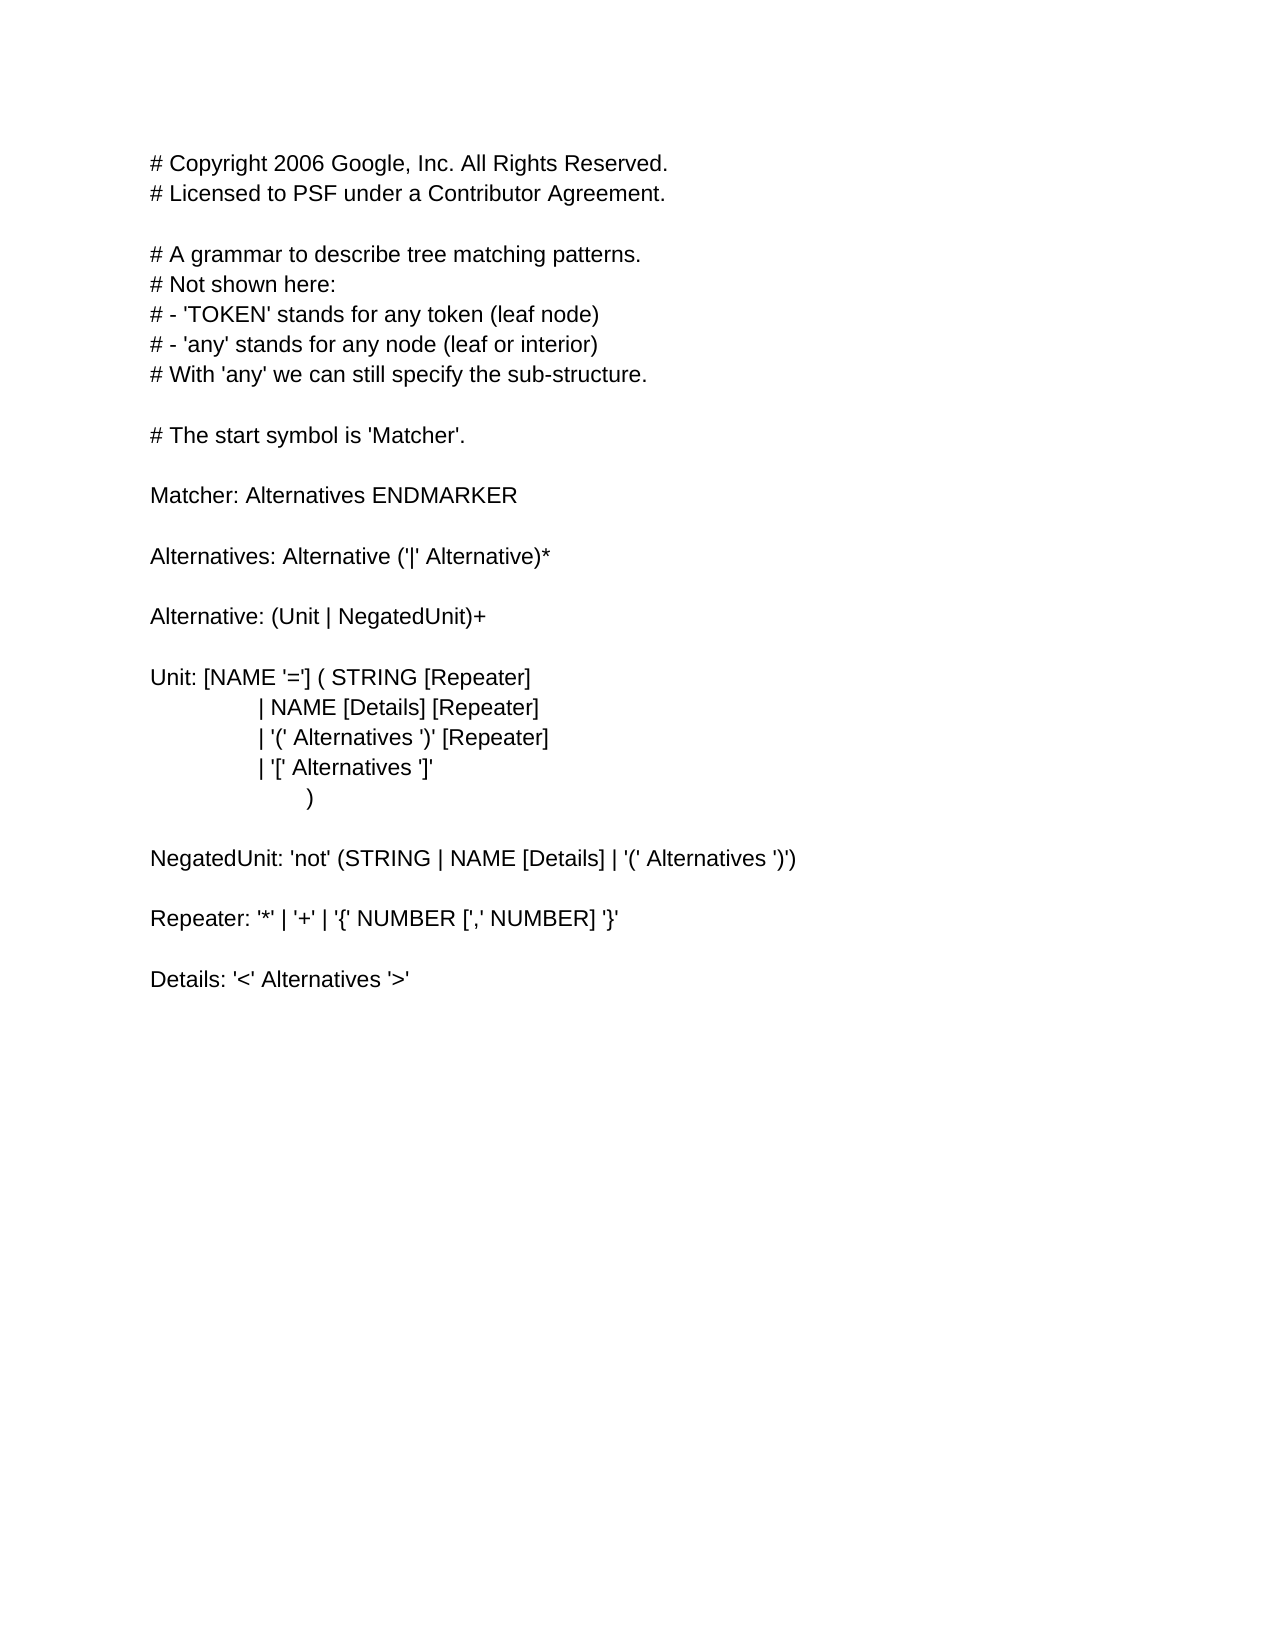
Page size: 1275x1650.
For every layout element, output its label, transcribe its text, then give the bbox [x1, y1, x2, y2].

text Matcher: Alternatives ENDMARKER [150, 482, 1125, 509]
text | NAME [Details] [Repeater] [150, 694, 1125, 720]
text # A grammar to describe tree matching patterns. [150, 241, 1125, 267]
text Alternative: (Unit | NegatedUnit)+ [150, 603, 1125, 629]
text # Copyright 2006 Google, Inc. All Rights Reserved. [150, 150, 1125, 176]
text # With 'any' we can still specify the sub-structure. [150, 361, 1125, 388]
text # - 'TOKEN' stands for any token (leaf node) [150, 301, 1125, 327]
text # The start symbol is 'Matcher'. [150, 422, 1125, 448]
text # Licensed to PSF under a Contributor Agreement. [150, 180, 1125, 207]
text Repeater: '*' | '+' | '{' NUMBER [',' NUMBER] '}' [150, 905, 1125, 932]
text # Not shown here: [150, 271, 1125, 297]
text | '(' Alternatives ')' [Repeater] [150, 724, 1125, 750]
text Details: '<' Alternatives '>' [150, 966, 1125, 992]
text NegatedUnit: 'not' (STRING | NAME [Details] | '(' Alternatives ')') [150, 845, 1125, 871]
text Alternatives: Alternative ('|' Alternative)* [150, 543, 1125, 569]
text ) [150, 784, 1125, 811]
text | '[' Alternatives ']' [150, 754, 1125, 781]
text Unit: [NAME '='] ( STRING [Repeater] [150, 663, 1125, 690]
text # - 'any' stands for any node (leaf or interior) [150, 331, 1125, 358]
